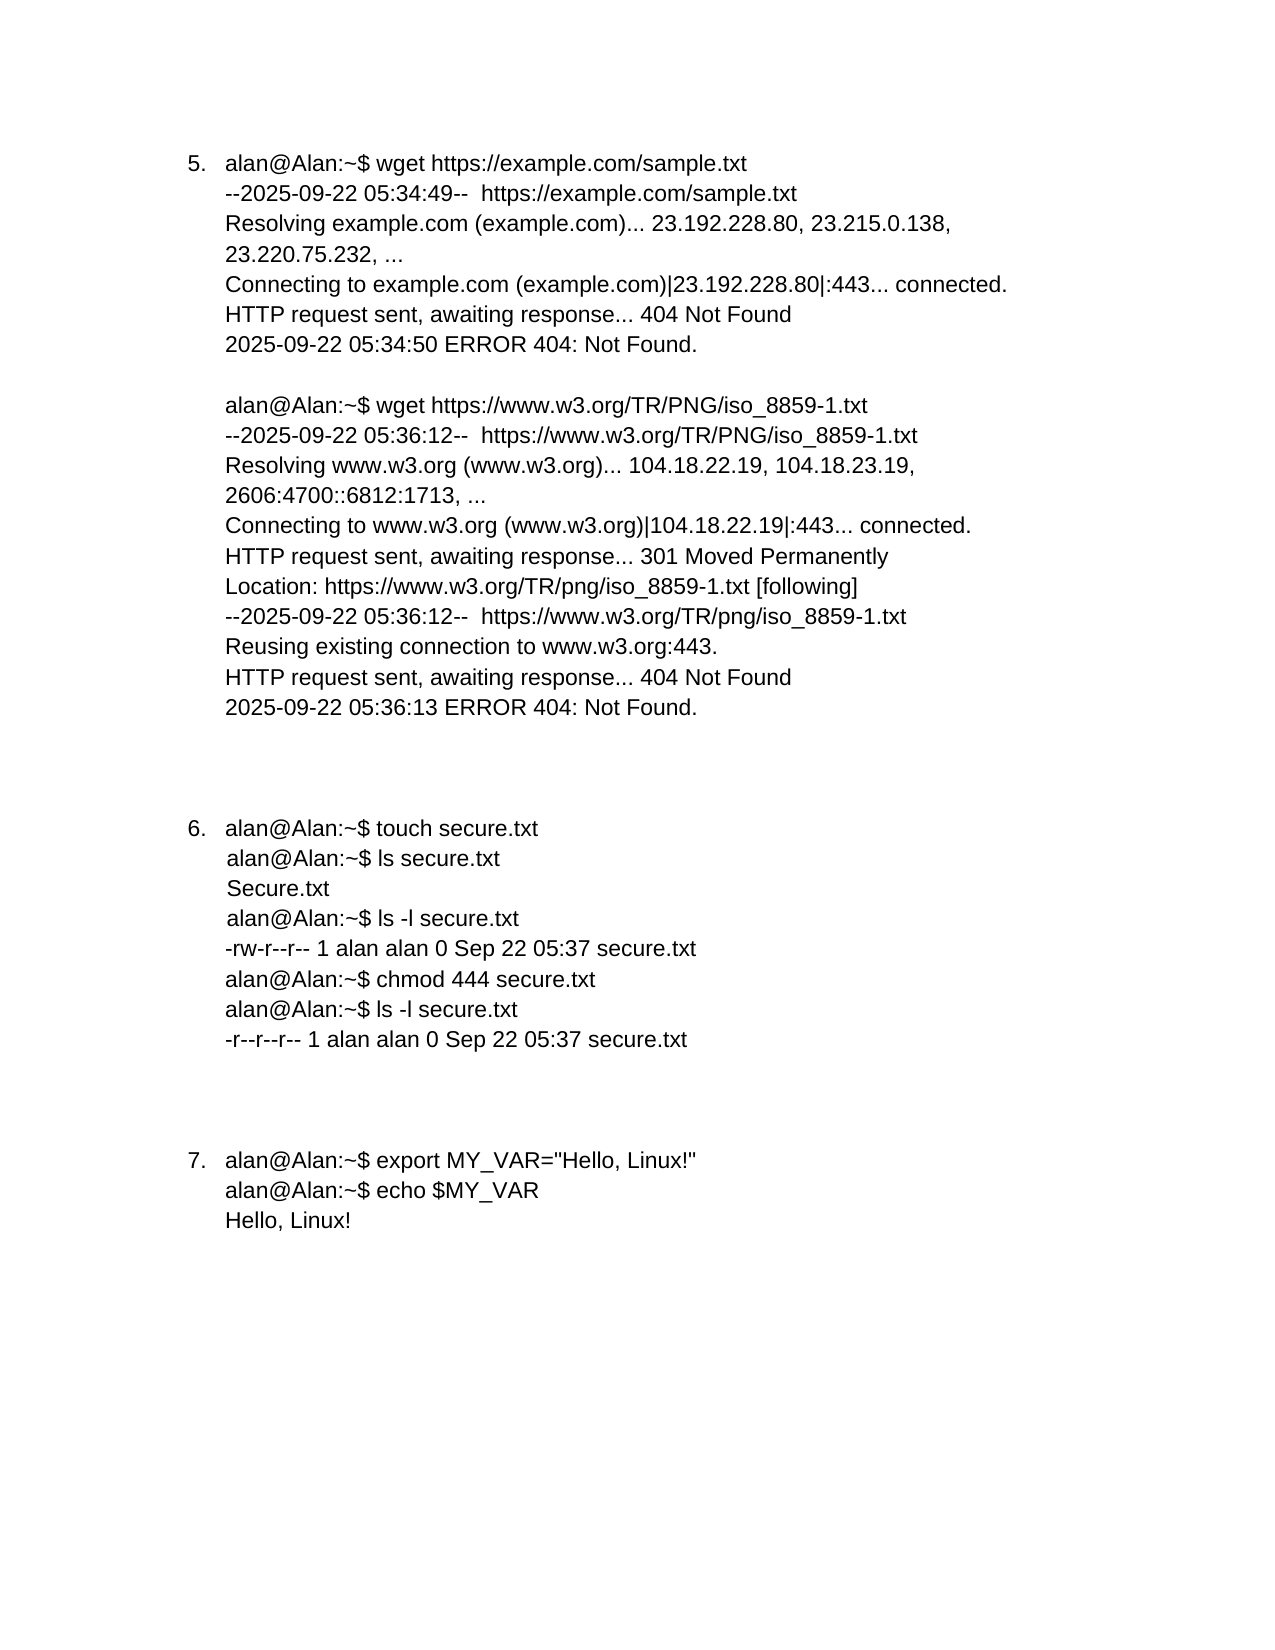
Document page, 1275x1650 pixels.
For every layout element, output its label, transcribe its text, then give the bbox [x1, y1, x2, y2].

text HTTP request sent, awaiting response... 301 Moved Permanently [225, 543, 1125, 569]
text Resolving www.w3.org (www.w3.org)... 104.18.22.19, 104.18.23.19, 2606:4700::6812:1713, ... [225, 452, 1125, 509]
text alan@Alan:~$ wget https://www.w3.org/TR/PNG/iso_8859-1.txt [225, 392, 1125, 418]
text -r--r--r-- 1 alan alan 0 Sep 22 05:37 secure.txt [150, 1026, 1125, 1052]
text alan@Alan:~$ ls -l secure.txt [150, 905, 1125, 932]
text --2025-09-22 05:34:49-- https://example.com/sample.txt [225, 180, 1125, 207]
text Resolving example.com (example.com)... 23.192.228.80, 23.215.0.138, 23.220.75.232, ... [225, 210, 1125, 267]
text Secure.txt [150, 875, 1125, 901]
text alan@Alan:~$ echo $MY_VAR [225, 1177, 1125, 1203]
text Connecting to example.com (example.com)|23.192.228.80|:443... connected. [225, 271, 1125, 297]
text alan@Alan:~$ ls secure.txt [150, 845, 1125, 871]
text --2025-09-22 05:36:12-- https://www.w3.org/TR/png/iso_8859-1.txt [225, 603, 1125, 629]
text Hello, Linux! [225, 1207, 1125, 1234]
text alan@Alan:~$ chmod 444 secure.txt [150, 966, 1125, 992]
text -rw-r--r-- 1 alan alan 0 Sep 22 05:37 secure.txt [150, 935, 1125, 962]
text --2025-09-22 05:36:12-- https://www.w3.org/TR/PNG/iso_8859-1.txt [225, 422, 1125, 448]
text Connecting to www.w3.org (www.w3.org)|104.18.22.19|:443... connected. [225, 512, 1125, 539]
text alan@Alan:~$ ls -l secure.txt [150, 996, 1125, 1022]
list alan@Alan:~$ wget https://example.com/sample.txt [187, 150, 1125, 176]
list alan@Alan:~$ export MY_VAR="Hello, Linux!" [187, 1147, 1125, 1173]
text HTTP request sent, awaiting response... 404 Not Found [225, 663, 1125, 690]
text 2025-09-22 05:34:50 ERROR 404: Not Found. [225, 331, 1125, 358]
text HTTP request sent, awaiting response... 404 Not Found [225, 301, 1125, 327]
list alan@Alan:~$ touch secure.txt [187, 814, 1125, 841]
text Reusing existing connection to www.w3.org:443. [225, 633, 1125, 660]
text Location: https://www.w3.org/TR/png/iso_8859-1.txt [following] [225, 573, 1125, 599]
text 2025-09-22 05:36:13 ERROR 404: Not Found. [225, 694, 1125, 720]
